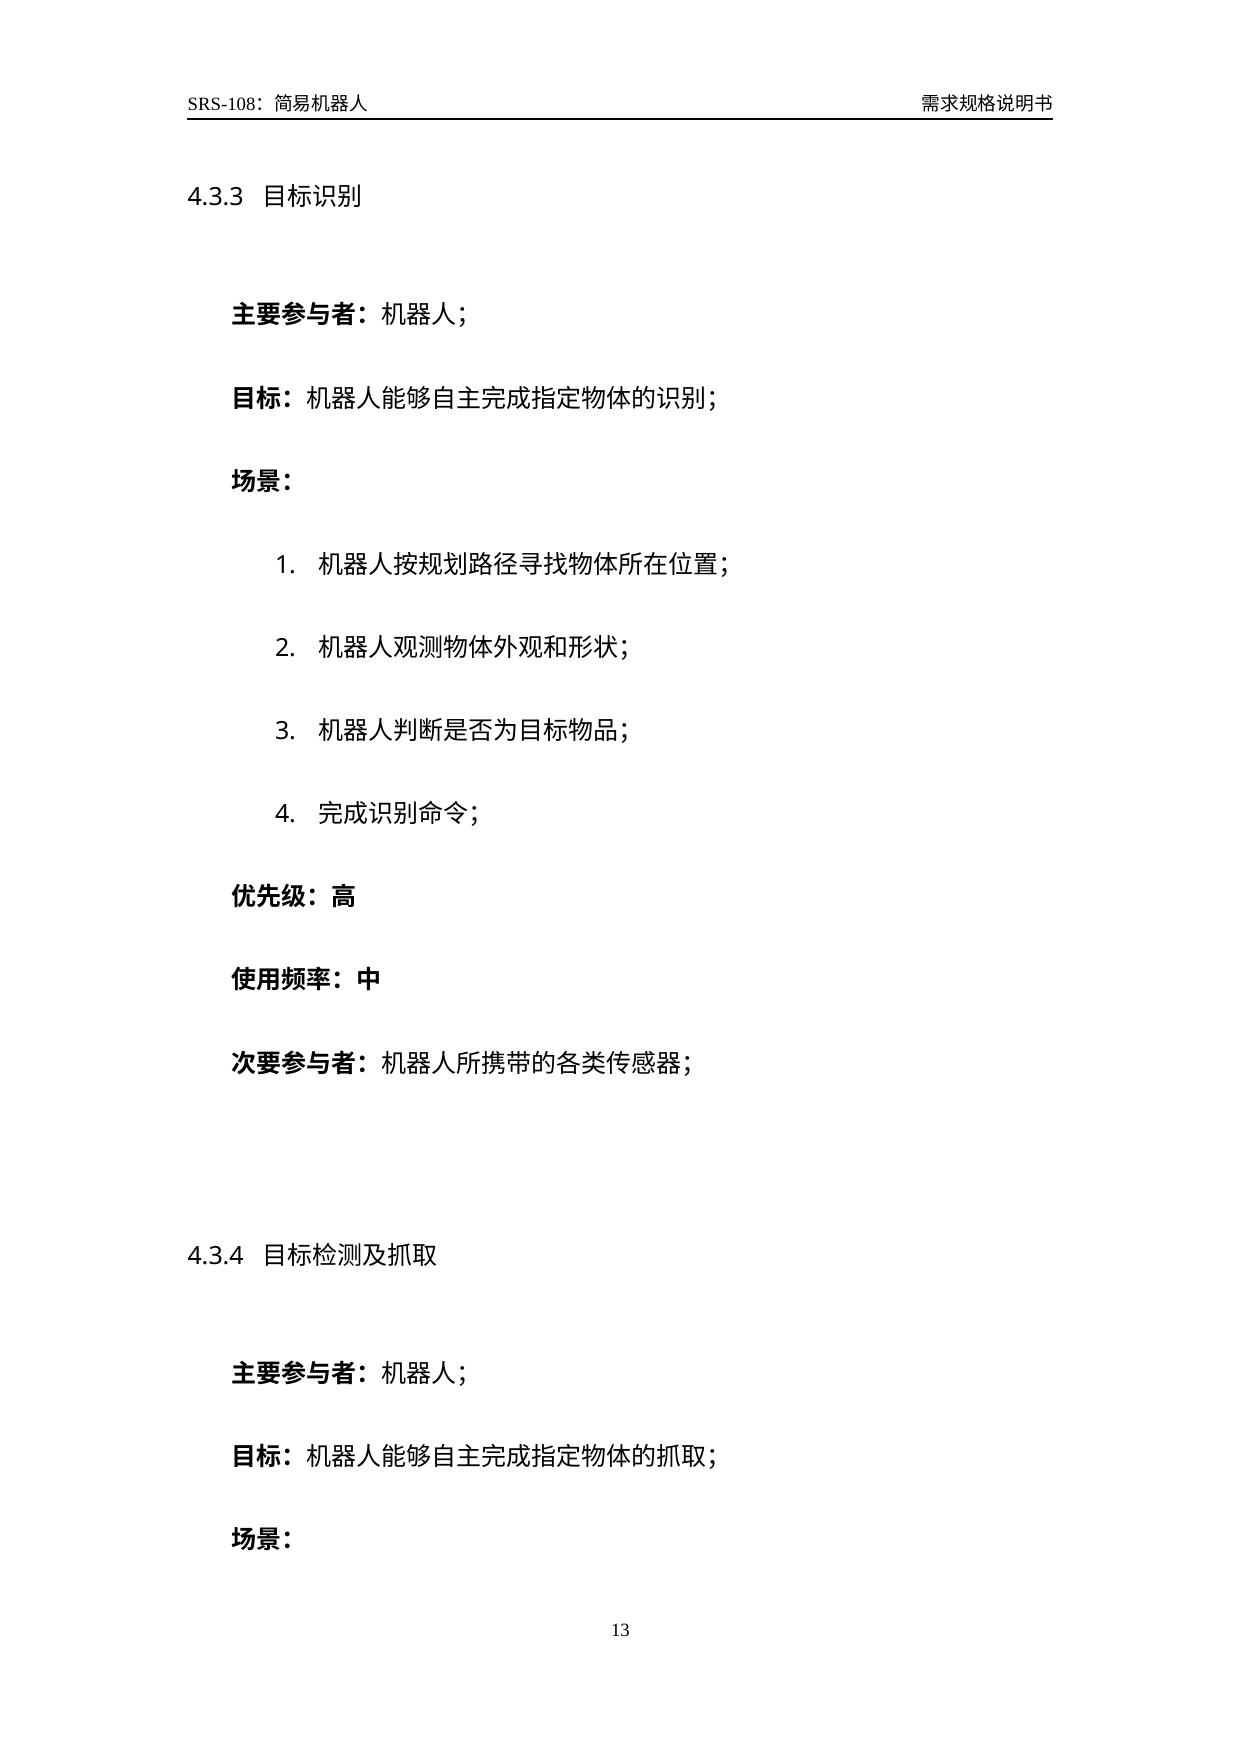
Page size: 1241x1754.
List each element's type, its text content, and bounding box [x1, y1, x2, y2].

list 机器人判断是否为目标物品； [275, 696, 1053, 761]
text 目标：机器人能够自主完成指定物体的识别； [231, 364, 1053, 429]
list 完成识别命令； [275, 779, 1053, 844]
text 场景： [231, 1506, 1053, 1571]
text 主要参与者：机器人； [231, 281, 1053, 346]
text 使用频率：中 [231, 946, 1053, 1011]
list 机器人按规划路径寻找物体所在位置； [275, 530, 1053, 595]
subtitle 目标检测及抓取 [187, 1221, 1053, 1286]
text 次要参与者：机器人所携带的各类传感器； [231, 1029, 1053, 1094]
list 机器人观测物体外观和形状； [275, 613, 1053, 678]
text 主要参与者：机器人； [231, 1339, 1053, 1404]
text 目标：机器人能够自主完成指定物体的抓取； [231, 1422, 1053, 1487]
text 场景： [231, 447, 1053, 512]
text 优先级：高 [231, 862, 1053, 927]
subtitle 目标识别 [187, 162, 1053, 227]
